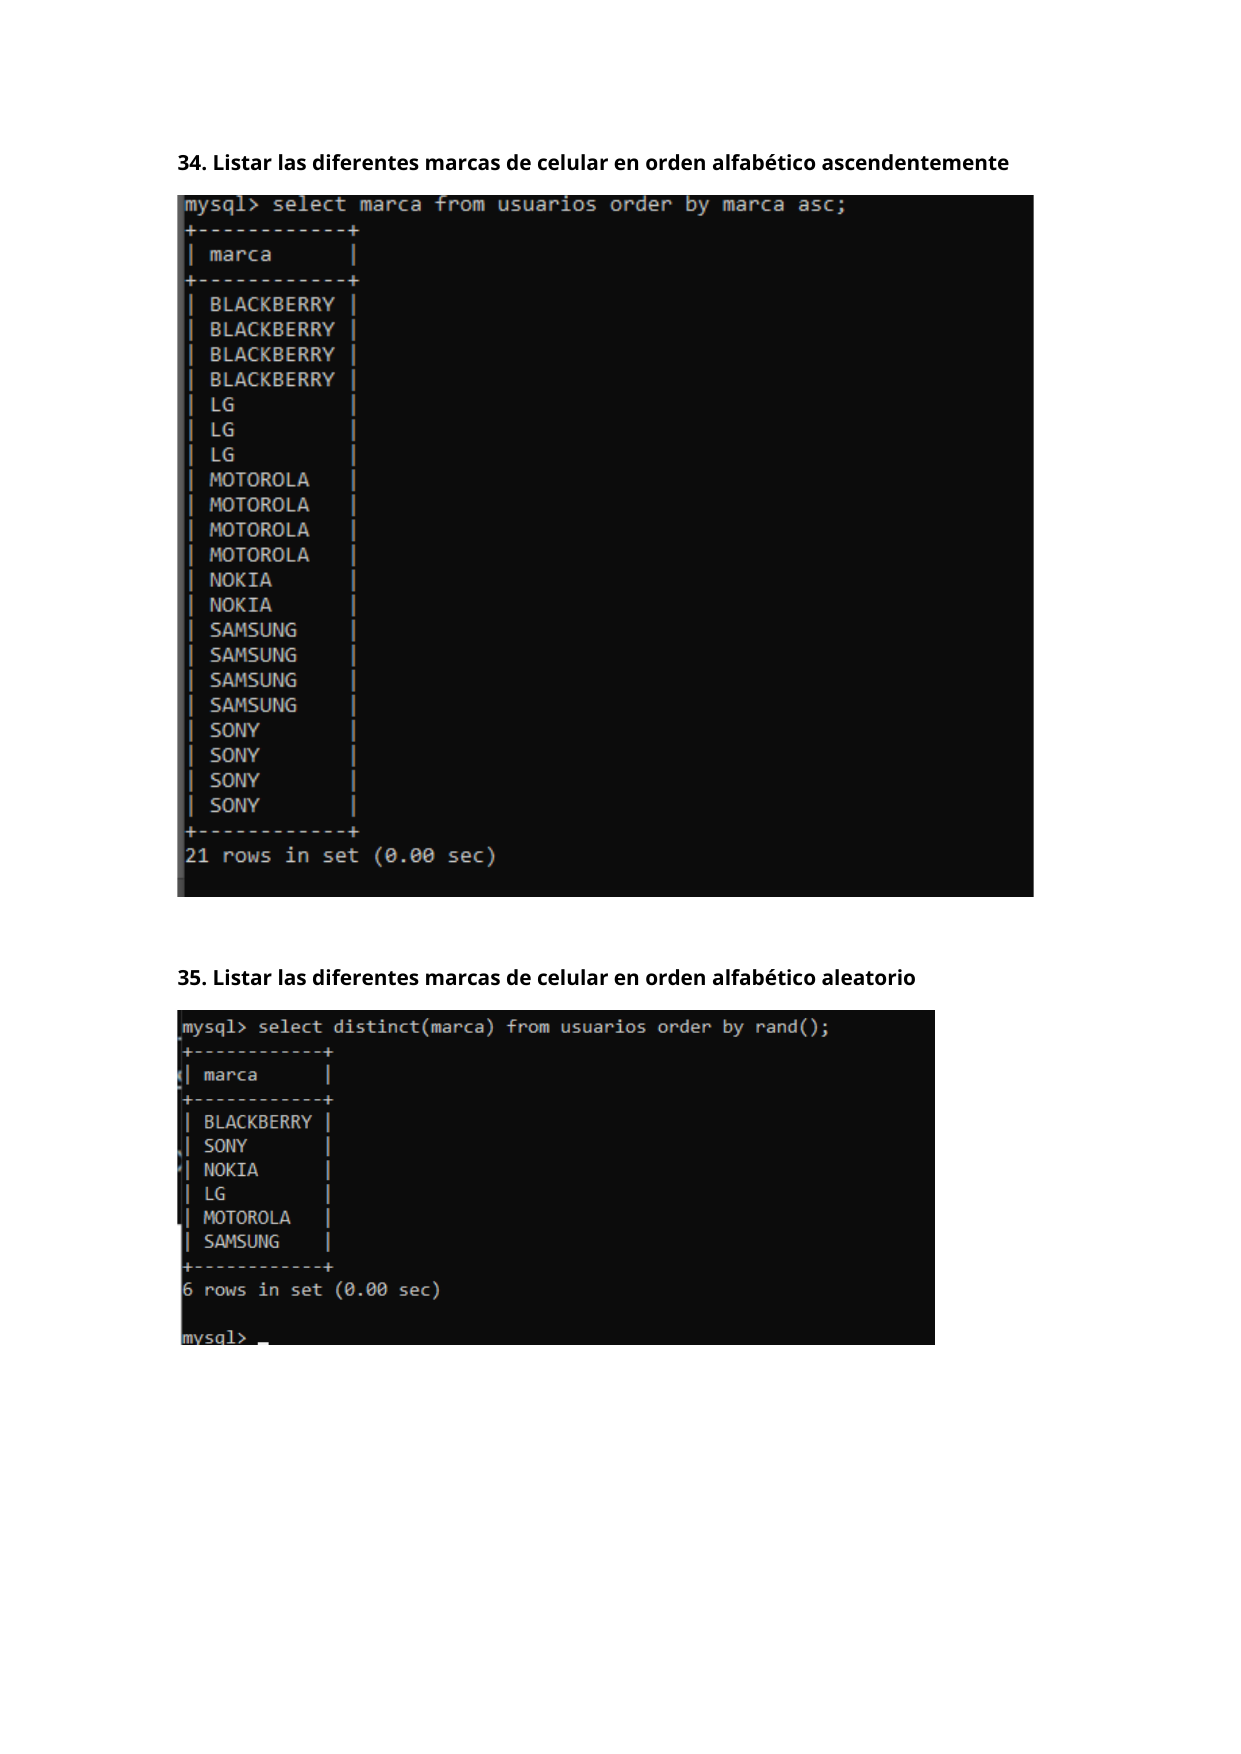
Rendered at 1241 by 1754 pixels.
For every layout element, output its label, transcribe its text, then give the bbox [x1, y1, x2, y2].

picture [177, 1010, 935, 1345]
picture [177, 195, 1034, 897]
text 34. Listar las diferentes marcas de celular en orden alfabético ascendentemente [177, 148, 1063, 176]
text 35. Listar las diferentes marcas de celular en orden alfabético aleatorio [177, 963, 1063, 991]
